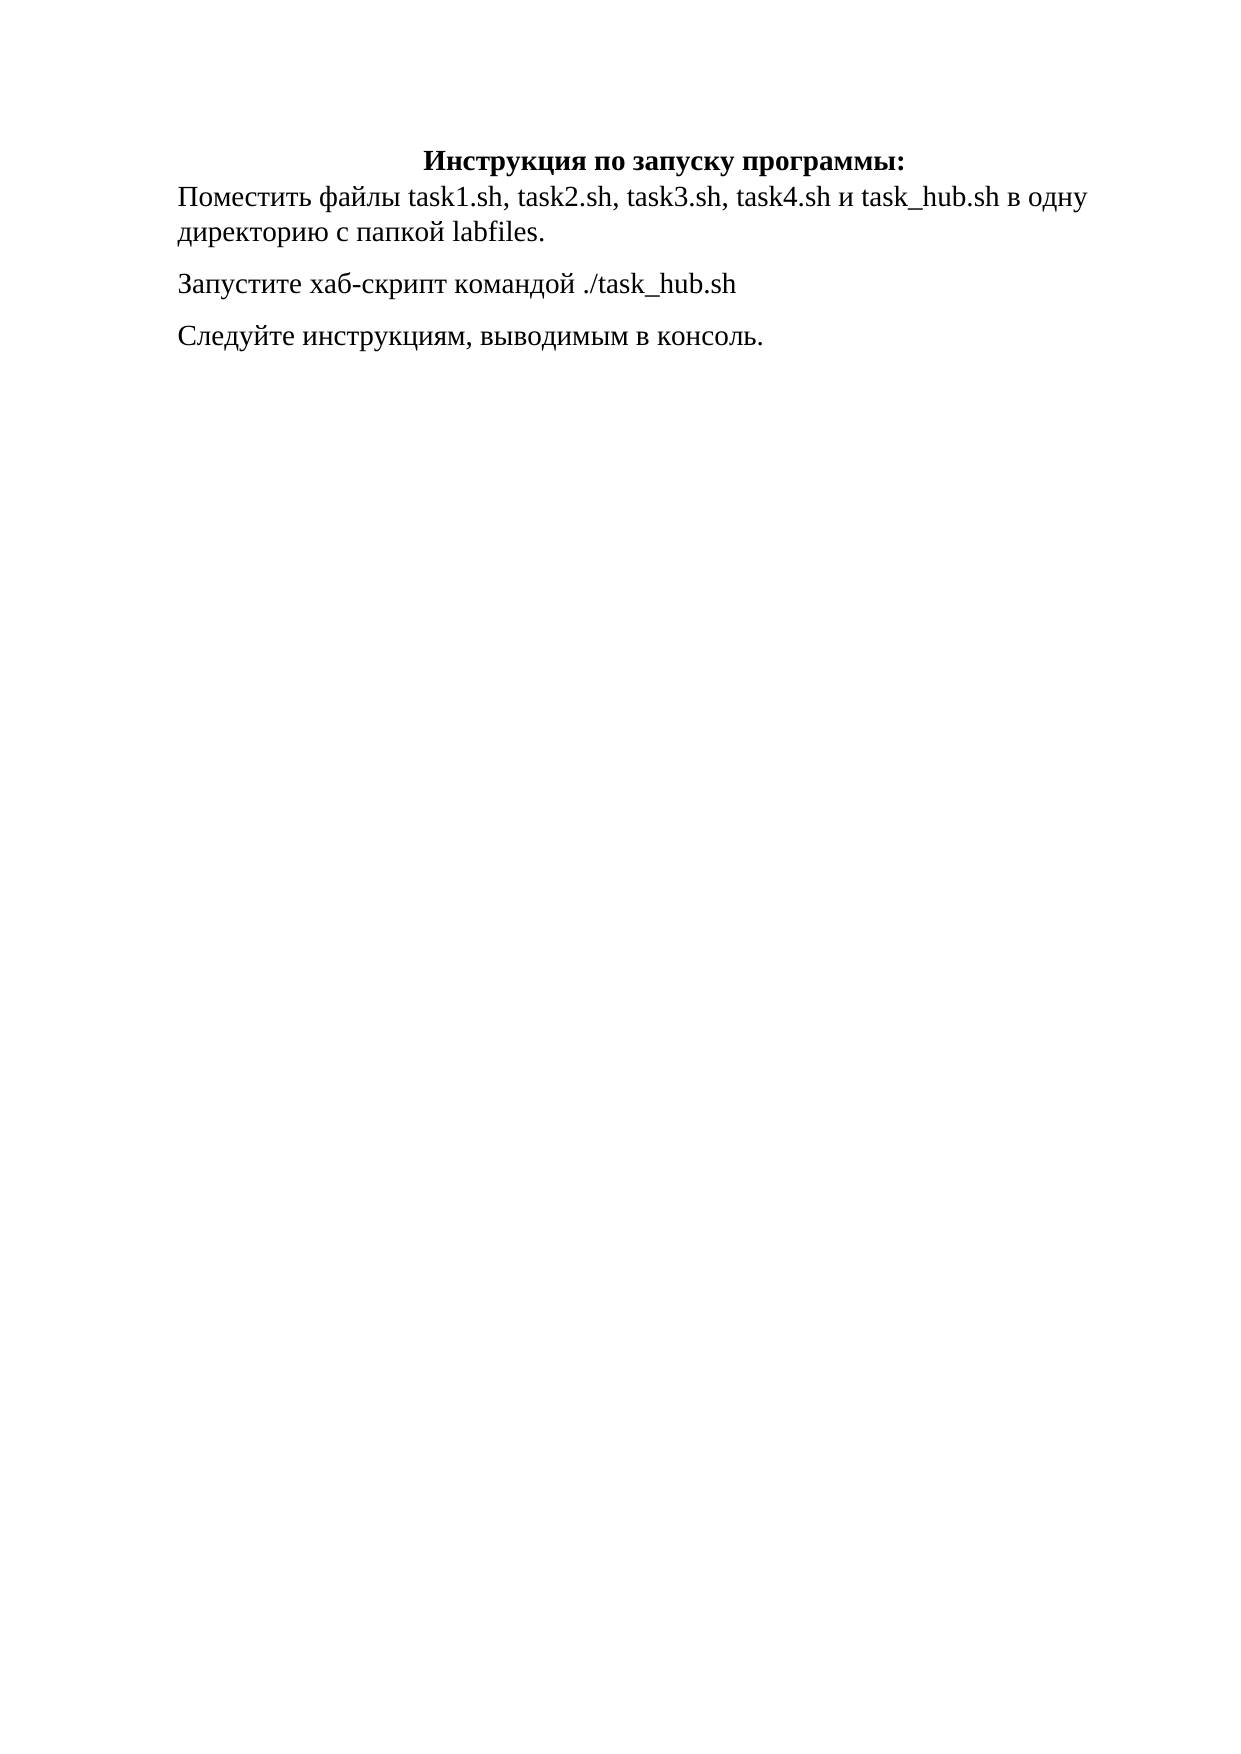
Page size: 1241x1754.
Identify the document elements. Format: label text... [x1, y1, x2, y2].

text Запустите хаб-скрипт командой ./task_hub.sh [177, 266, 1152, 300]
text Поместить файлы task1.sh, task2.sh, task3.sh, task4.sh и task_hub.sh в одну директорию с папкой labfiles. [177, 179, 1152, 248]
text Следуйте инструкциям, выводимым в консоль. [177, 318, 1152, 352]
subtitle Инструкция по запуску программы: [177, 143, 1152, 177]
